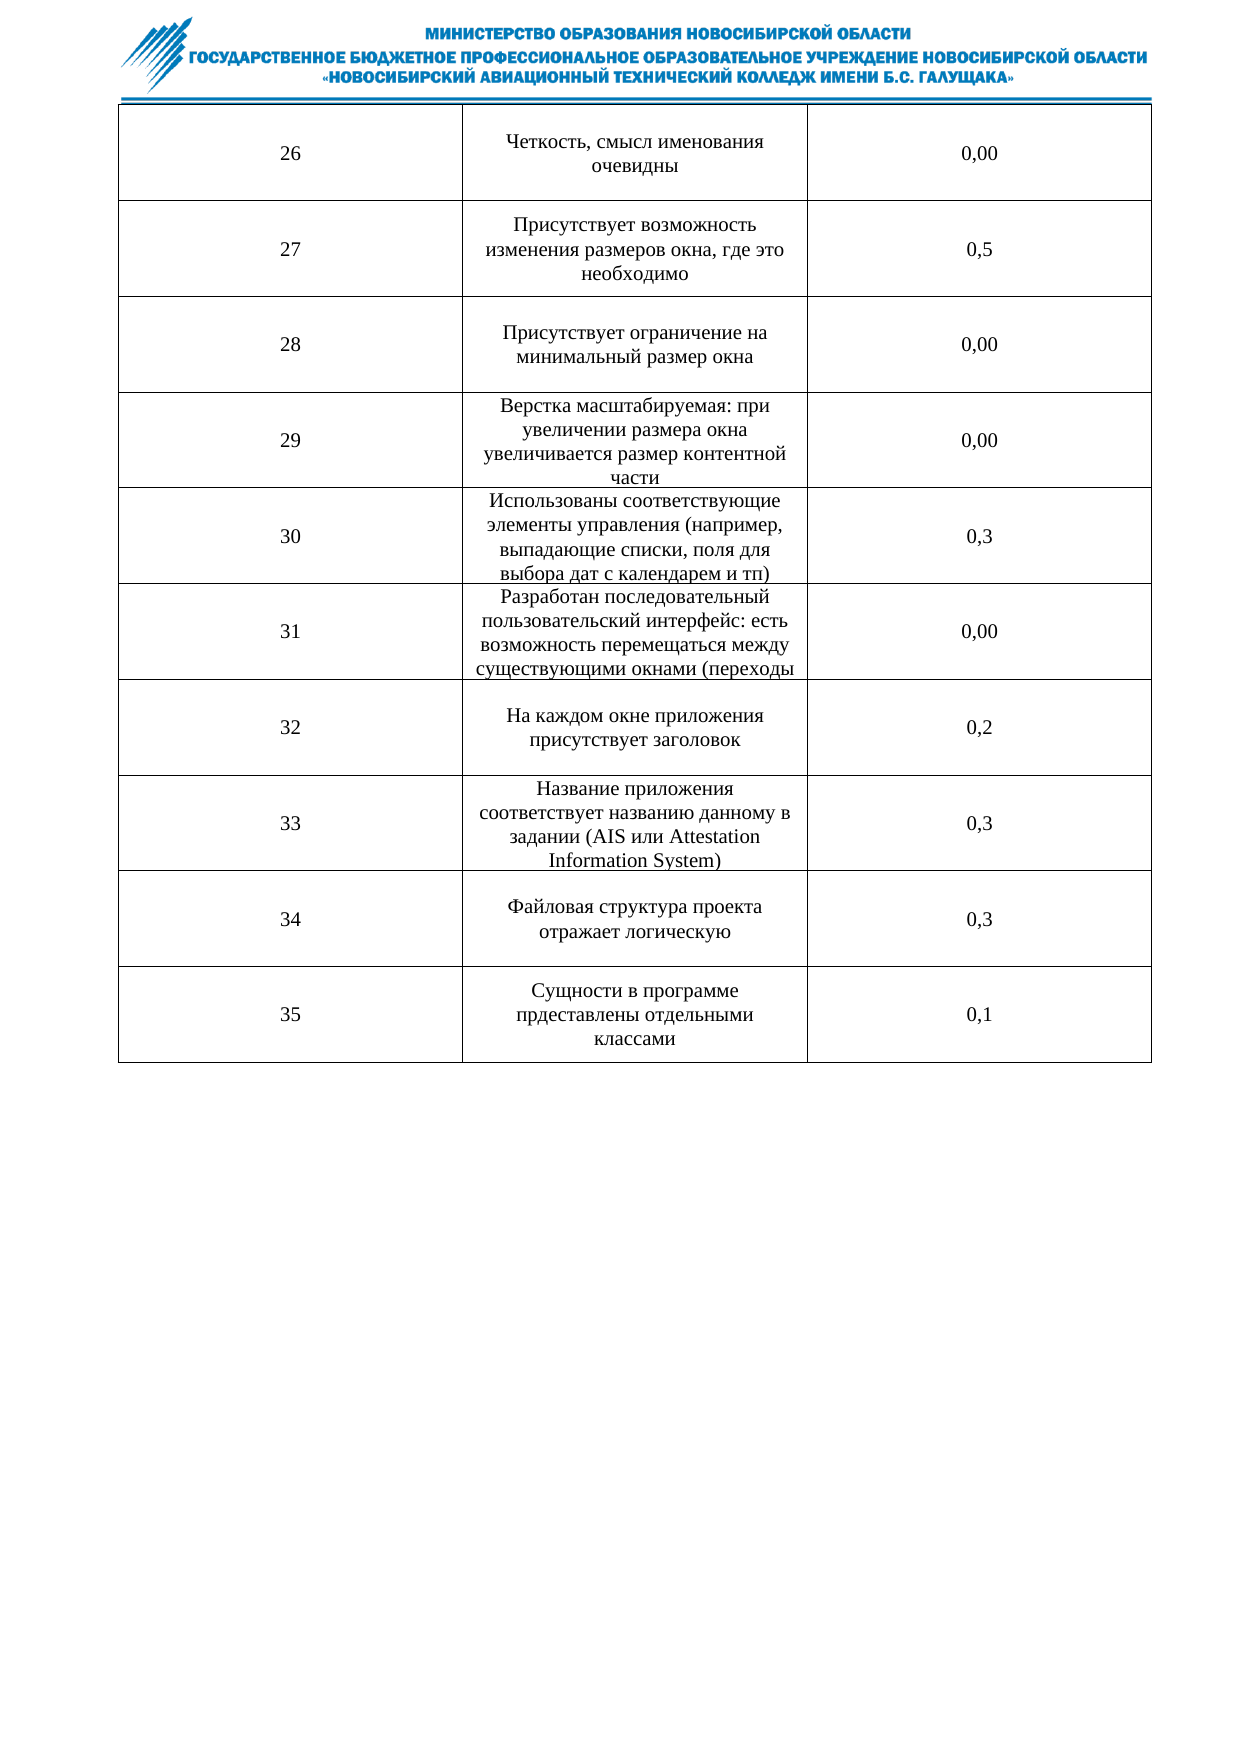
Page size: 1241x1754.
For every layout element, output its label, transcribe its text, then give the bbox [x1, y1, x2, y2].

table_cell 0,00 [808, 393, 1151, 487]
table_cell 0,3 [808, 488, 1151, 583]
table_cell Использованы соответствующие элементы управления (например, выпадающие списки, поля для выбора дат с календарем и тп) [463, 488, 807, 583]
table_cell 0,2 [808, 680, 1151, 774]
table_cell 29 [119, 393, 462, 487]
table_cell 0,5 [808, 201, 1151, 296]
table_cell 34 [119, 871, 462, 966]
table_cell Разработан последовательный пользовательский интерфейс: есть возможность перемещаться между существующими окнами (переходы между окнами, кнопка назад) [463, 584, 807, 679]
table_cell 0,00 [808, 297, 1151, 392]
table_cell 35 [119, 967, 462, 1062]
table_cell 27 [119, 201, 462, 296]
table_cell На каждом окне приложения присутствует заголовок [463, 680, 807, 774]
table_cell 33 [119, 776, 462, 870]
table_cell 0,1 [808, 967, 1151, 1062]
picture [118, 14, 1170, 105]
table_cell Файловая структура проекта отражает логическую [463, 871, 807, 966]
table_cell 0,3 [808, 776, 1151, 870]
table_cell 26 [119, 105, 462, 200]
table_cell 28 [119, 297, 462, 392]
table_cell Название приложения соответствует названию данному в задании (AIS или Attestation Information System) [463, 776, 807, 870]
table_cell Присутствует ограничение на минимальный размер окна [463, 297, 807, 392]
table_cell 0,00 [808, 105, 1151, 200]
table_cell 30 [119, 488, 462, 583]
table_cell 32 [119, 680, 462, 774]
table_cell 0,3 [808, 871, 1151, 966]
table_cell Четкость, смысл именования очевидны [463, 105, 807, 200]
table_cell Сущности в программе прдеставлены отдельными классами [463, 967, 807, 1062]
table_cell Верстка масштабируемая: при увеличении размера окна увеличивается размер контентной части [463, 393, 807, 487]
table_cell 31 [119, 584, 462, 679]
table_cell 0,00 [808, 584, 1151, 679]
table_cell Присутствует возможность изменения размеров окна, где это необходимо [463, 201, 807, 296]
